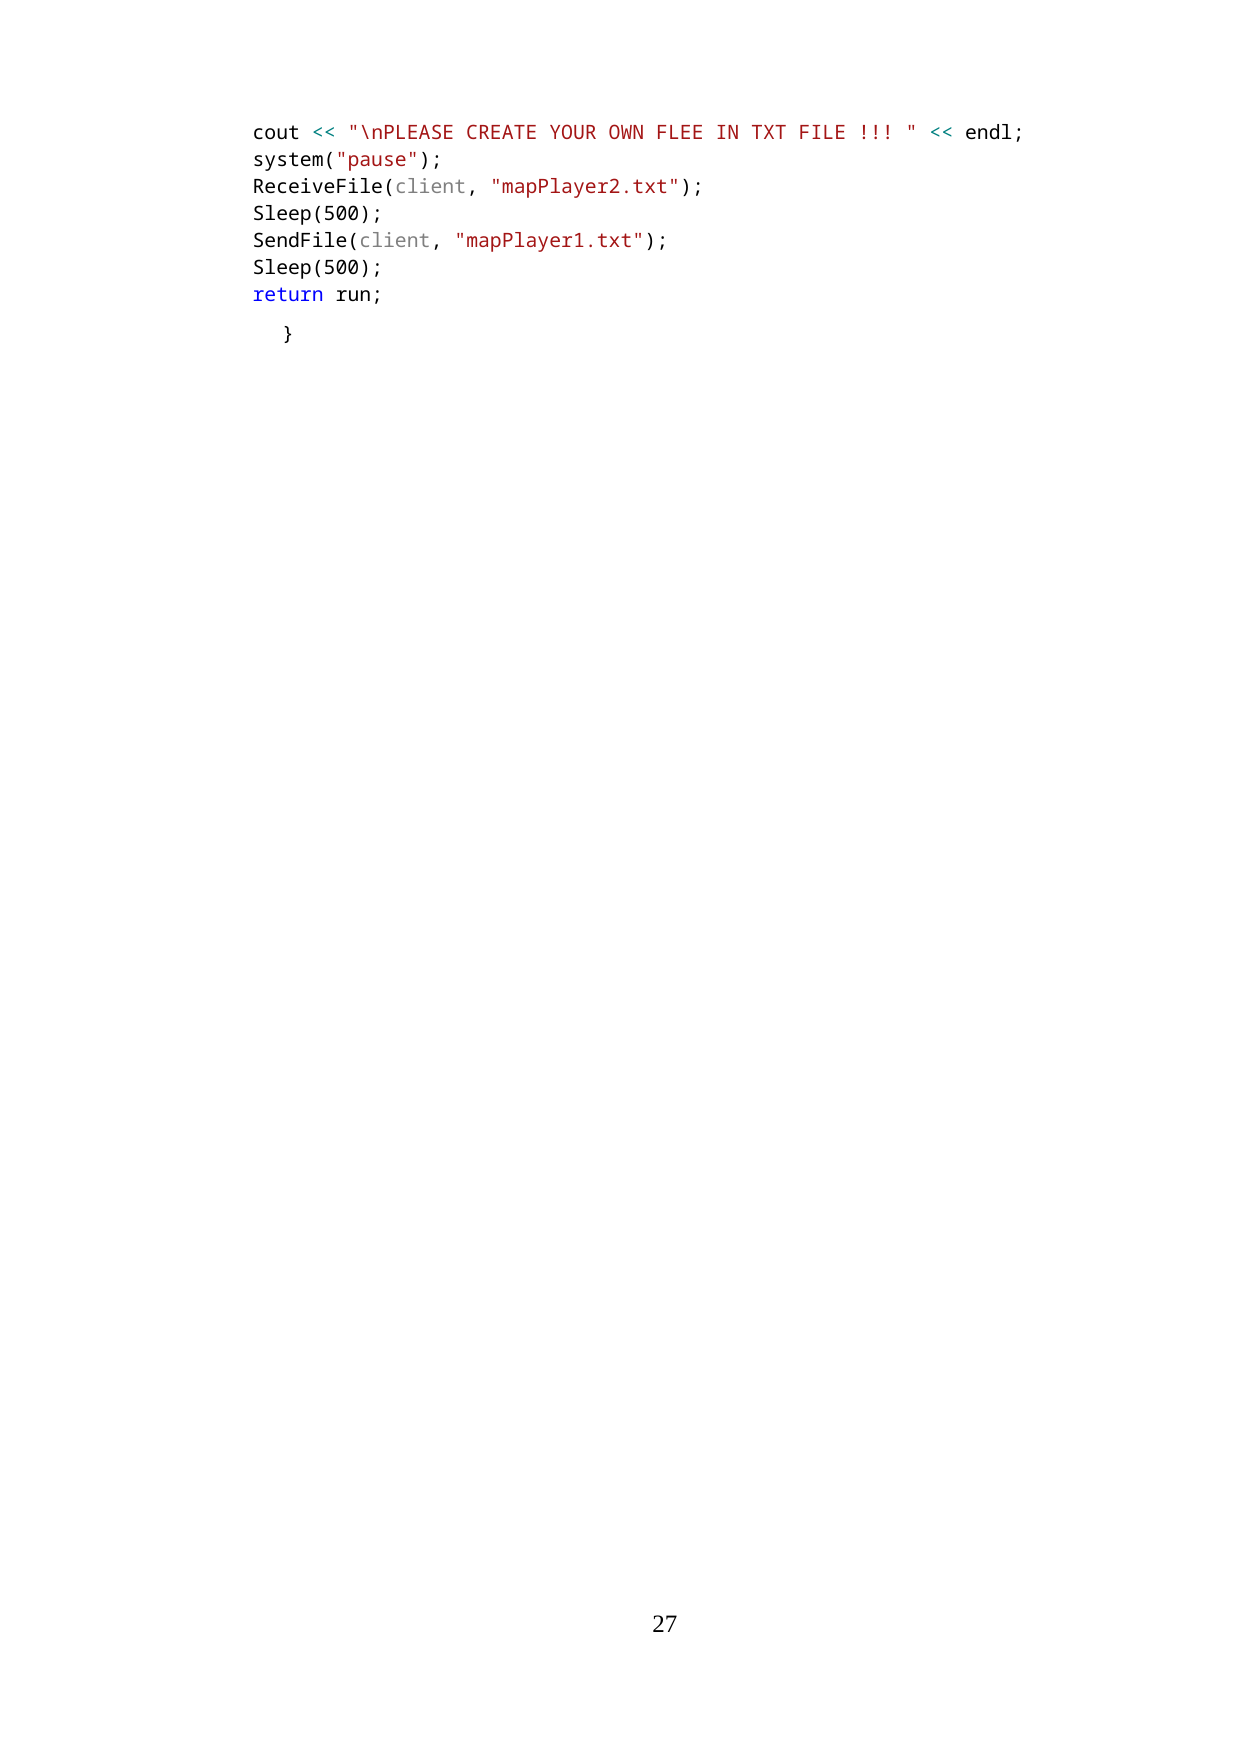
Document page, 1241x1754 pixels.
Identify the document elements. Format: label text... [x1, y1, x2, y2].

list } [282, 319, 1122, 346]
text ReceiveFile(client, "mapPlayer2.txt"); [177, 172, 1122, 199]
text Sleep(500); [177, 253, 1122, 280]
text return run; [177, 280, 1122, 307]
text system("pause"); [177, 145, 1122, 172]
text cout << "\nPLEASE CREATE YOUR OWN FLEE IN TXT FILE !!! " << endl; [177, 118, 1122, 145]
text SendFile(client, "mapPlayer1.txt"); [177, 226, 1122, 253]
text Sleep(500); [177, 199, 1122, 226]
